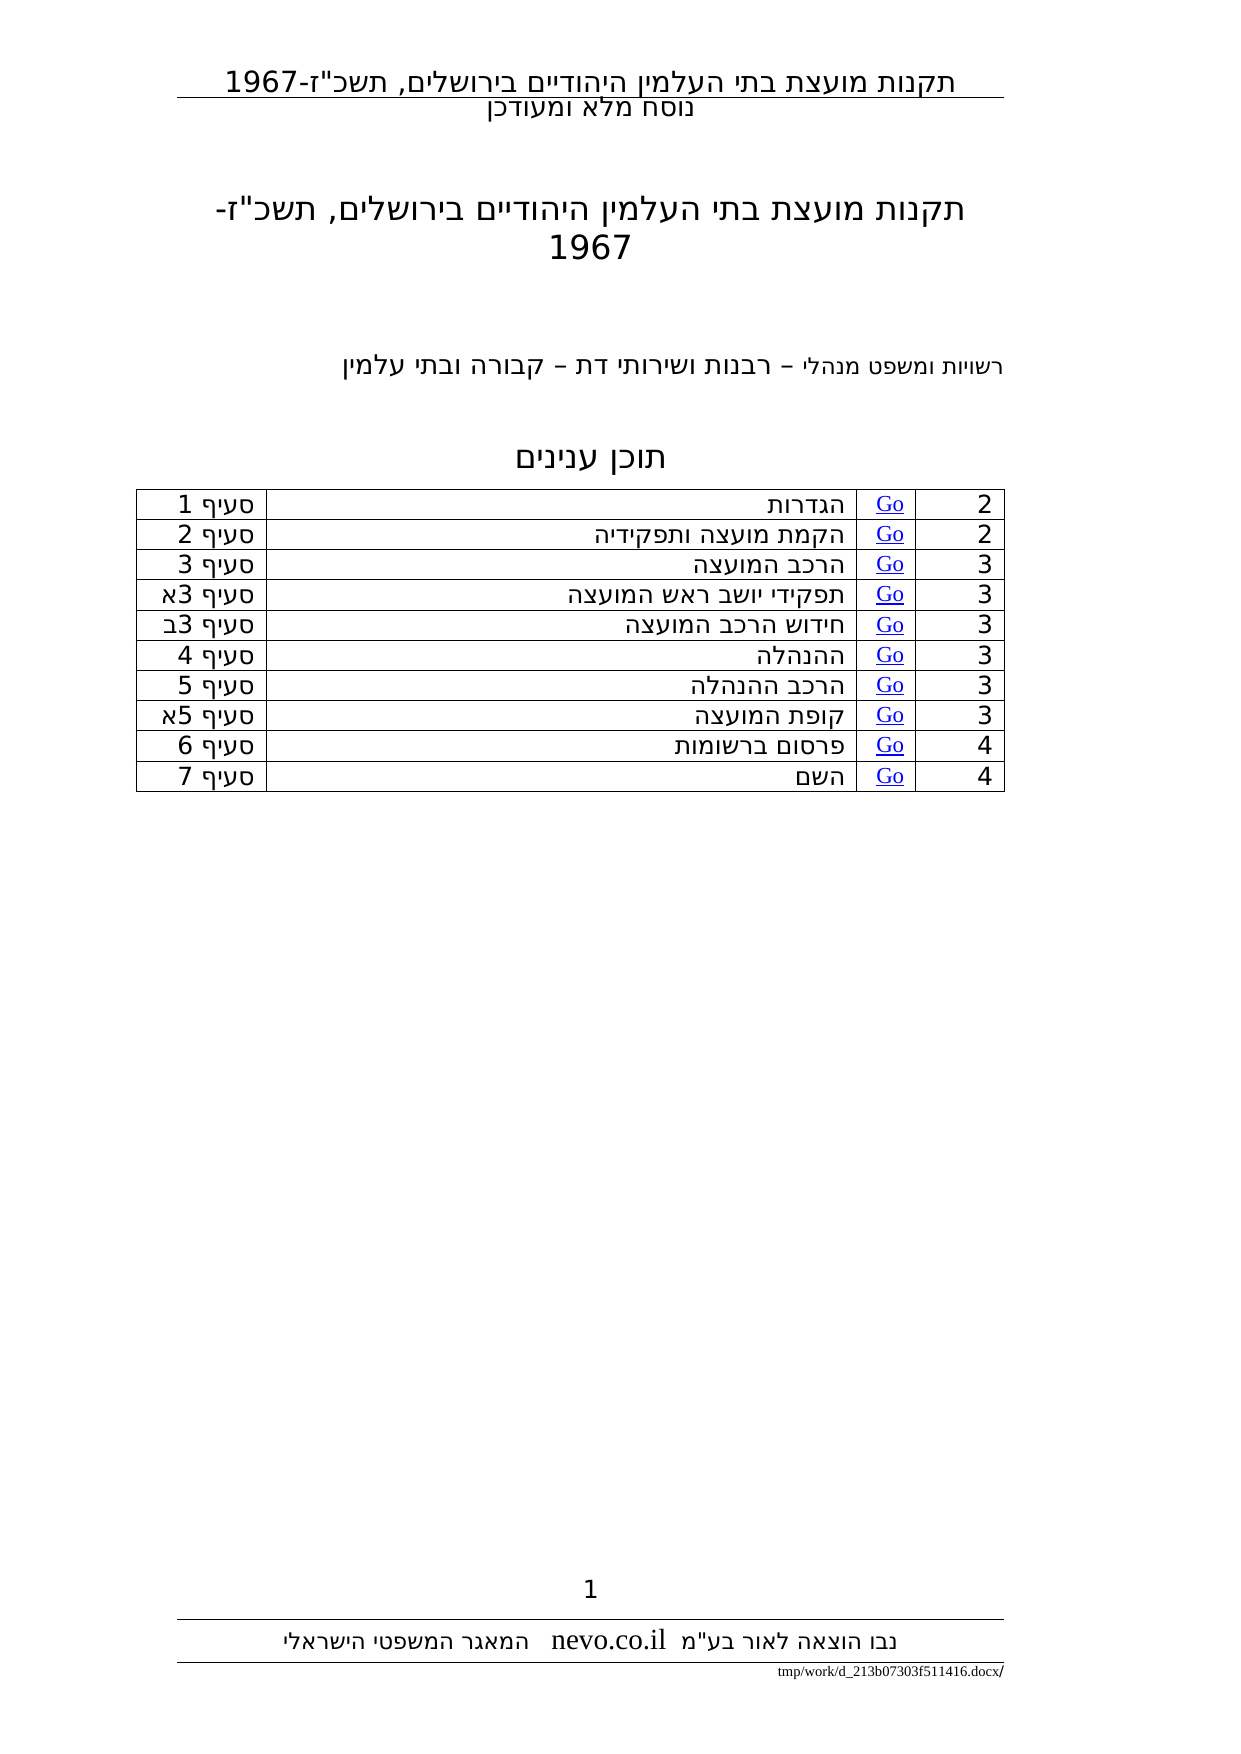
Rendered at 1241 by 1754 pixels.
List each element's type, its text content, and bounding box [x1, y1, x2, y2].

table_cell תפקידי יושב ראש המועצה [267, 580, 856, 609]
table_header הגדרות [267, 490, 856, 519]
table_cell סעיף 6 [137, 731, 266, 761]
table_cell Go [857, 701, 915, 730]
table_cell Go [857, 731, 915, 761]
table_cell השם [267, 762, 856, 791]
table_cell פרסום ברשומות [267, 731, 856, 761]
table_cell Go [857, 641, 915, 670]
text רשויות ומשפט מנהלי – רבנות ושירותי דת – קבורה ובתי עלמין [59, 350, 1004, 381]
table_cell סעיף 2 [137, 520, 266, 549]
table_cell 3 [916, 641, 1004, 670]
table_cell 4 [916, 731, 1004, 761]
table_cell סעיף 4 [137, 641, 266, 670]
table_cell חידוש הרכב המועצה [267, 611, 856, 640]
table_cell Go [857, 580, 915, 609]
table_cell 3 [916, 580, 1004, 609]
table_cell הרכב המועצה [267, 550, 856, 579]
text תוכן ענינים [177, 437, 1004, 476]
table_cell סעיף 5א [137, 701, 266, 730]
table_cell 3 [916, 671, 1004, 700]
table_cell סעיף 3 [137, 550, 266, 579]
text תקנות מועצת בתי העלמין היהודיים בירושלים, תשכ"ז-1967 [177, 189, 1004, 267]
table_cell Go [857, 762, 915, 791]
table_cell 3 [916, 611, 1004, 640]
table_cell סעיף 3א [137, 580, 266, 609]
table_cell ההנהלה [267, 641, 856, 670]
table_cell סעיף 5 [137, 671, 266, 700]
table_cell סעיף 3ב [137, 611, 266, 640]
table_cell Go [857, 520, 915, 549]
table_header Go [857, 490, 915, 519]
table_cell הרכב ההנהלה [267, 671, 856, 700]
table_header סעיף 1 [137, 490, 266, 519]
table_cell הקמת מועצה ותפקידיה [267, 520, 856, 549]
table_cell Go [857, 671, 915, 700]
table_cell Go [857, 611, 915, 640]
table_cell 4 [916, 762, 1004, 791]
table_cell 2 [916, 520, 1004, 549]
table_cell 3 [916, 701, 1004, 730]
table_cell 2 [916, 550, 1004, 579]
table_cell קופת המועצה [267, 701, 856, 730]
table_cell Go [857, 550, 915, 579]
table_header 2 [916, 490, 1004, 519]
table_cell סעיף 7 [137, 762, 266, 791]
